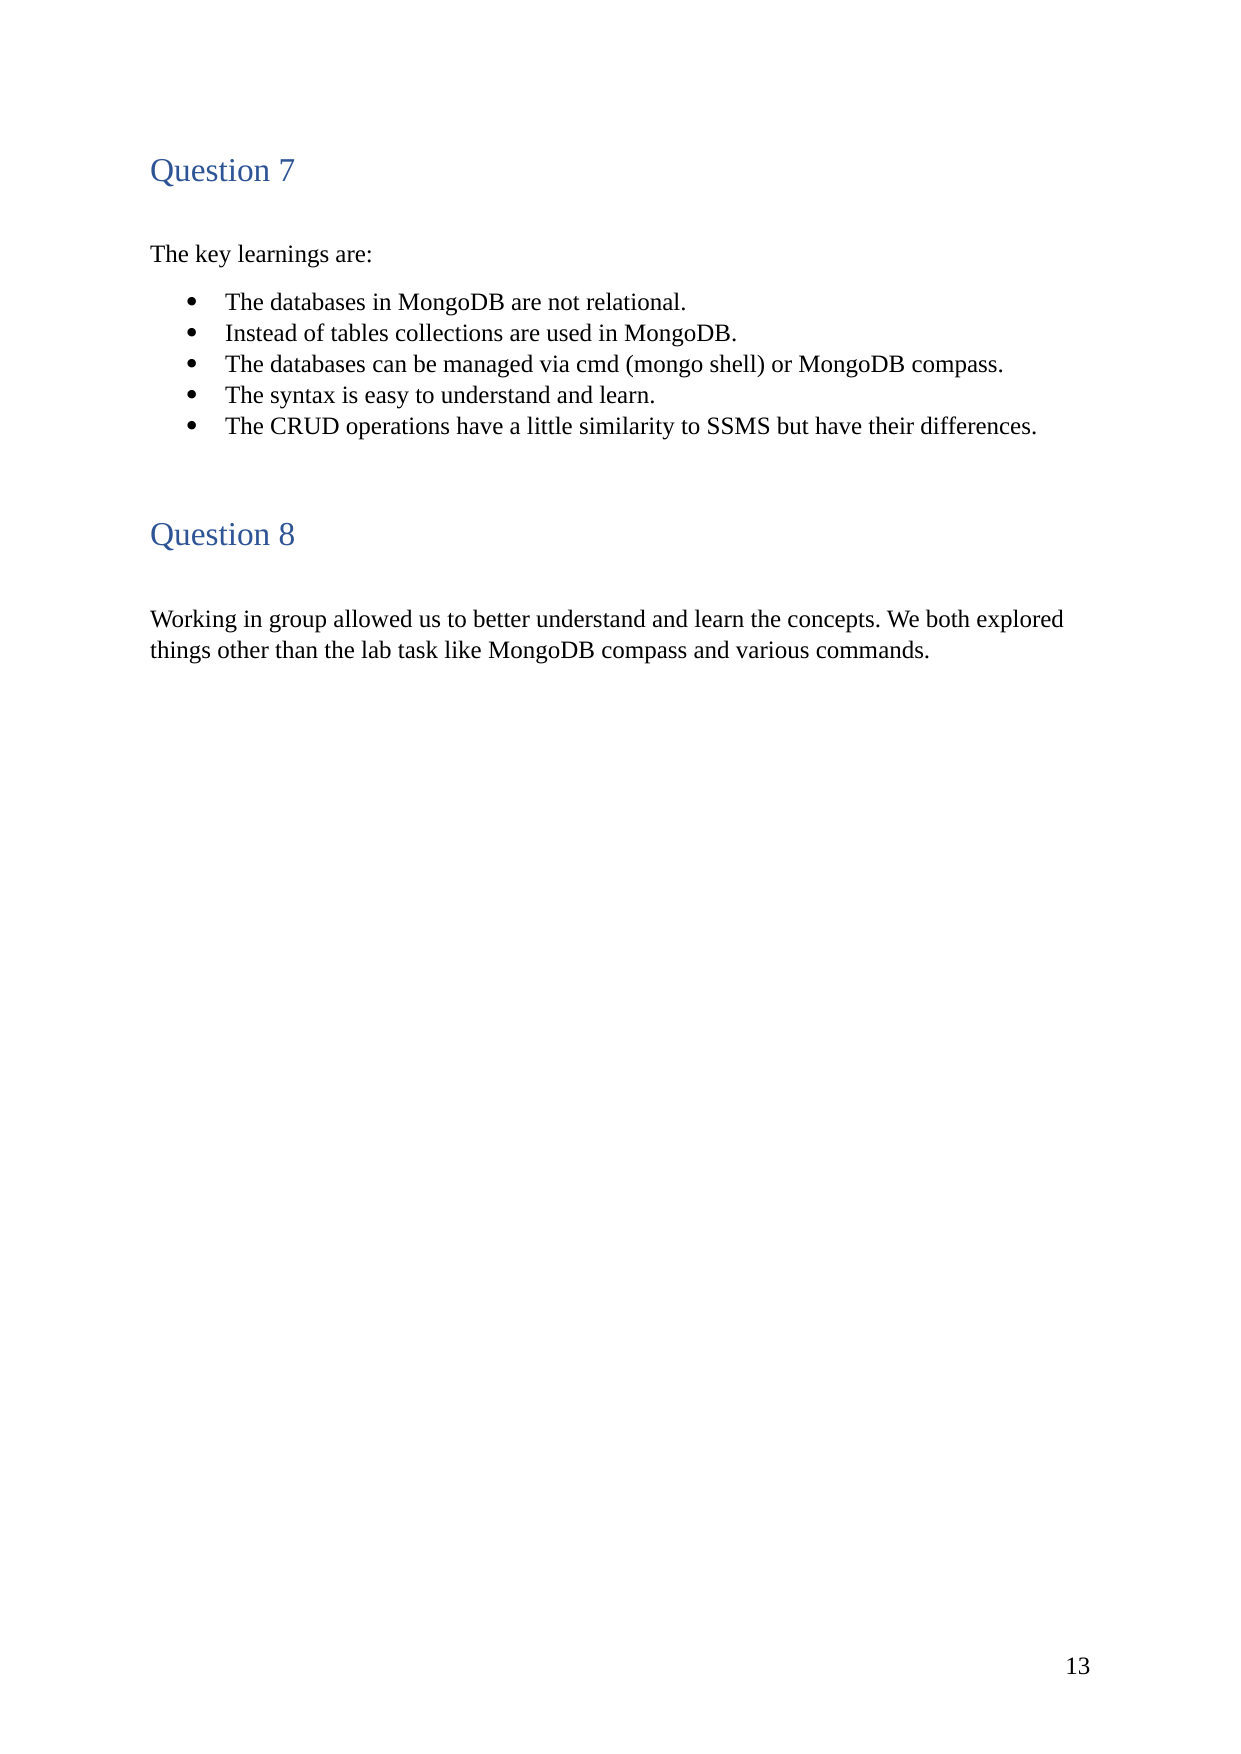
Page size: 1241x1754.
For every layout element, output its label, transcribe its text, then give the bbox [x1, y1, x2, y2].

text The key learnings are: [150, 239, 1090, 268]
list The databases in MongoDB are not relational. [187, 287, 1090, 316]
list The syntax is easy to understand and learn. [187, 380, 1090, 409]
subtitle Question 7 [150, 150, 1090, 188]
subtitle Question 8 [150, 515, 1090, 553]
text Working in group allowed us to better understand and learn the concepts. We both explored things other than the lab task like MongoDB compass and various commands. [150, 604, 1090, 663]
list Instead of tables collections are used in MongoDB. [187, 318, 1090, 347]
list The CRUD operations have a little similarity to SSMS but have their differences. [187, 411, 1090, 440]
list The databases can be managed via cmd (mongo shell) or MongoDB compass. [187, 349, 1090, 378]
